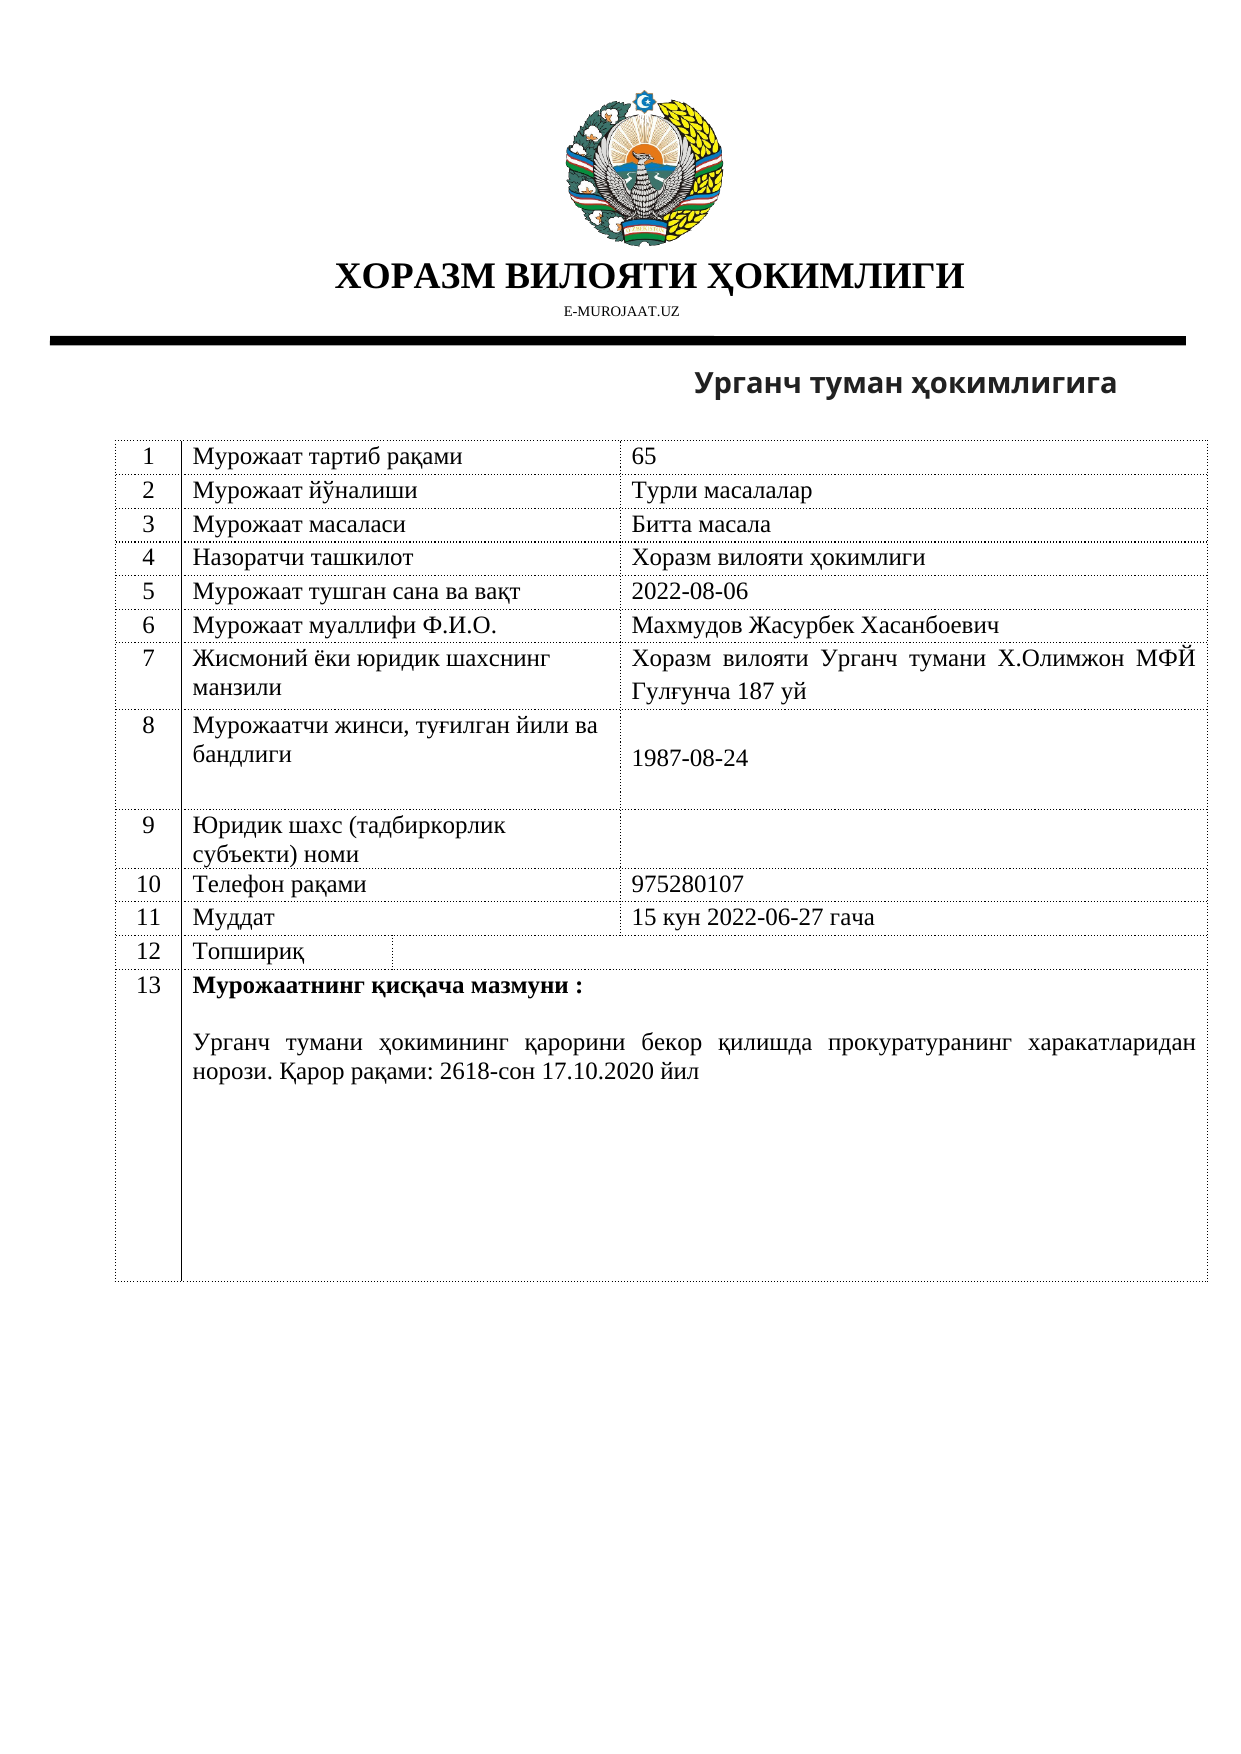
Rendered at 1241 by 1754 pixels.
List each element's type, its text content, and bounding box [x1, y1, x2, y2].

table_header 1 [115, 440, 181, 474]
table_cell 4 [115, 541, 181, 575]
text Урганч туман ҳокимлигига [694, 362, 1122, 402]
table_cell Битта масала [620, 508, 1208, 541]
table_cell Турли масалалар [620, 474, 1208, 508]
picture [562, 88, 725, 248]
table_cell Мурожаат йўналиши [182, 474, 620, 508]
table_cell 2 [115, 474, 181, 508]
table_cell 13 [115, 969, 181, 1281]
table_header 65 [620, 440, 1208, 474]
table_cell 8 [115, 709, 181, 809]
table_cell Мурожаатчи жинси, туғилган йили ва бандлиги [182, 709, 620, 809]
table_cell Назоратчи ташкилот [182, 541, 620, 575]
table_cell 3 [115, 508, 181, 541]
table_cell Мурожаат тушган сана ва вақт [182, 575, 620, 609]
table_cell Телефон рақами [182, 868, 620, 901]
table_cell 2022-08-06 [620, 575, 1208, 609]
table_cell 15 кун 2022-06-27 гача [620, 901, 1208, 935]
table_cell [620, 809, 1208, 868]
table_cell Махмудов Жасурбек Хасанбоевич [620, 609, 1208, 642]
table_cell Мурожаат масаласи [182, 508, 620, 541]
text ХОРАЗМ ВИЛОЯТИ ҲОКИМЛИГИ [177, 89, 1122, 297]
table_cell 12 [115, 935, 181, 969]
table_cell Хоразм вилояти Урганч тумани Х.Олимжон МФЙ Гулғунча 187 уй [620, 642, 1208, 709]
table_cell Муддат [182, 901, 620, 935]
table_cell 11 [115, 901, 181, 935]
table_cell Юридик шахс (тадбиркорлик субъекти) номи [182, 809, 620, 868]
table_cell Хоразм вилояти ҳокимлиги [620, 541, 1208, 575]
table_cell 5 [115, 575, 181, 609]
table_cell 975280107 [620, 868, 1208, 901]
table_cell 7 [115, 642, 181, 709]
table_cell 6 [115, 609, 181, 642]
table_cell Жисмоний ёки юридик шахснинг манзили [182, 642, 620, 709]
table_cell 1987-08-24 [620, 709, 1208, 809]
table_cell Топшириқ [182, 935, 392, 969]
table_header Мурожаат тартиб рақами [181, 440, 620, 474]
table_cell 9 [115, 809, 181, 868]
table_cell 10 [115, 868, 181, 901]
table_cell Мурожаат муаллифи Ф.И.О. [182, 609, 620, 642]
text E-MUROJAAT.UZ [121, 303, 1122, 320]
table_cell [392, 935, 1208, 969]
table_cell Мурожаатнинг қисқача мазмуни : Урганч тумани ҳокимининг қарорини бекор қилишда прокуратуранинг харакатларидан норози. Қарор рақами: 2618-сон 17.10.2020 йил [182, 969, 1208, 1281]
